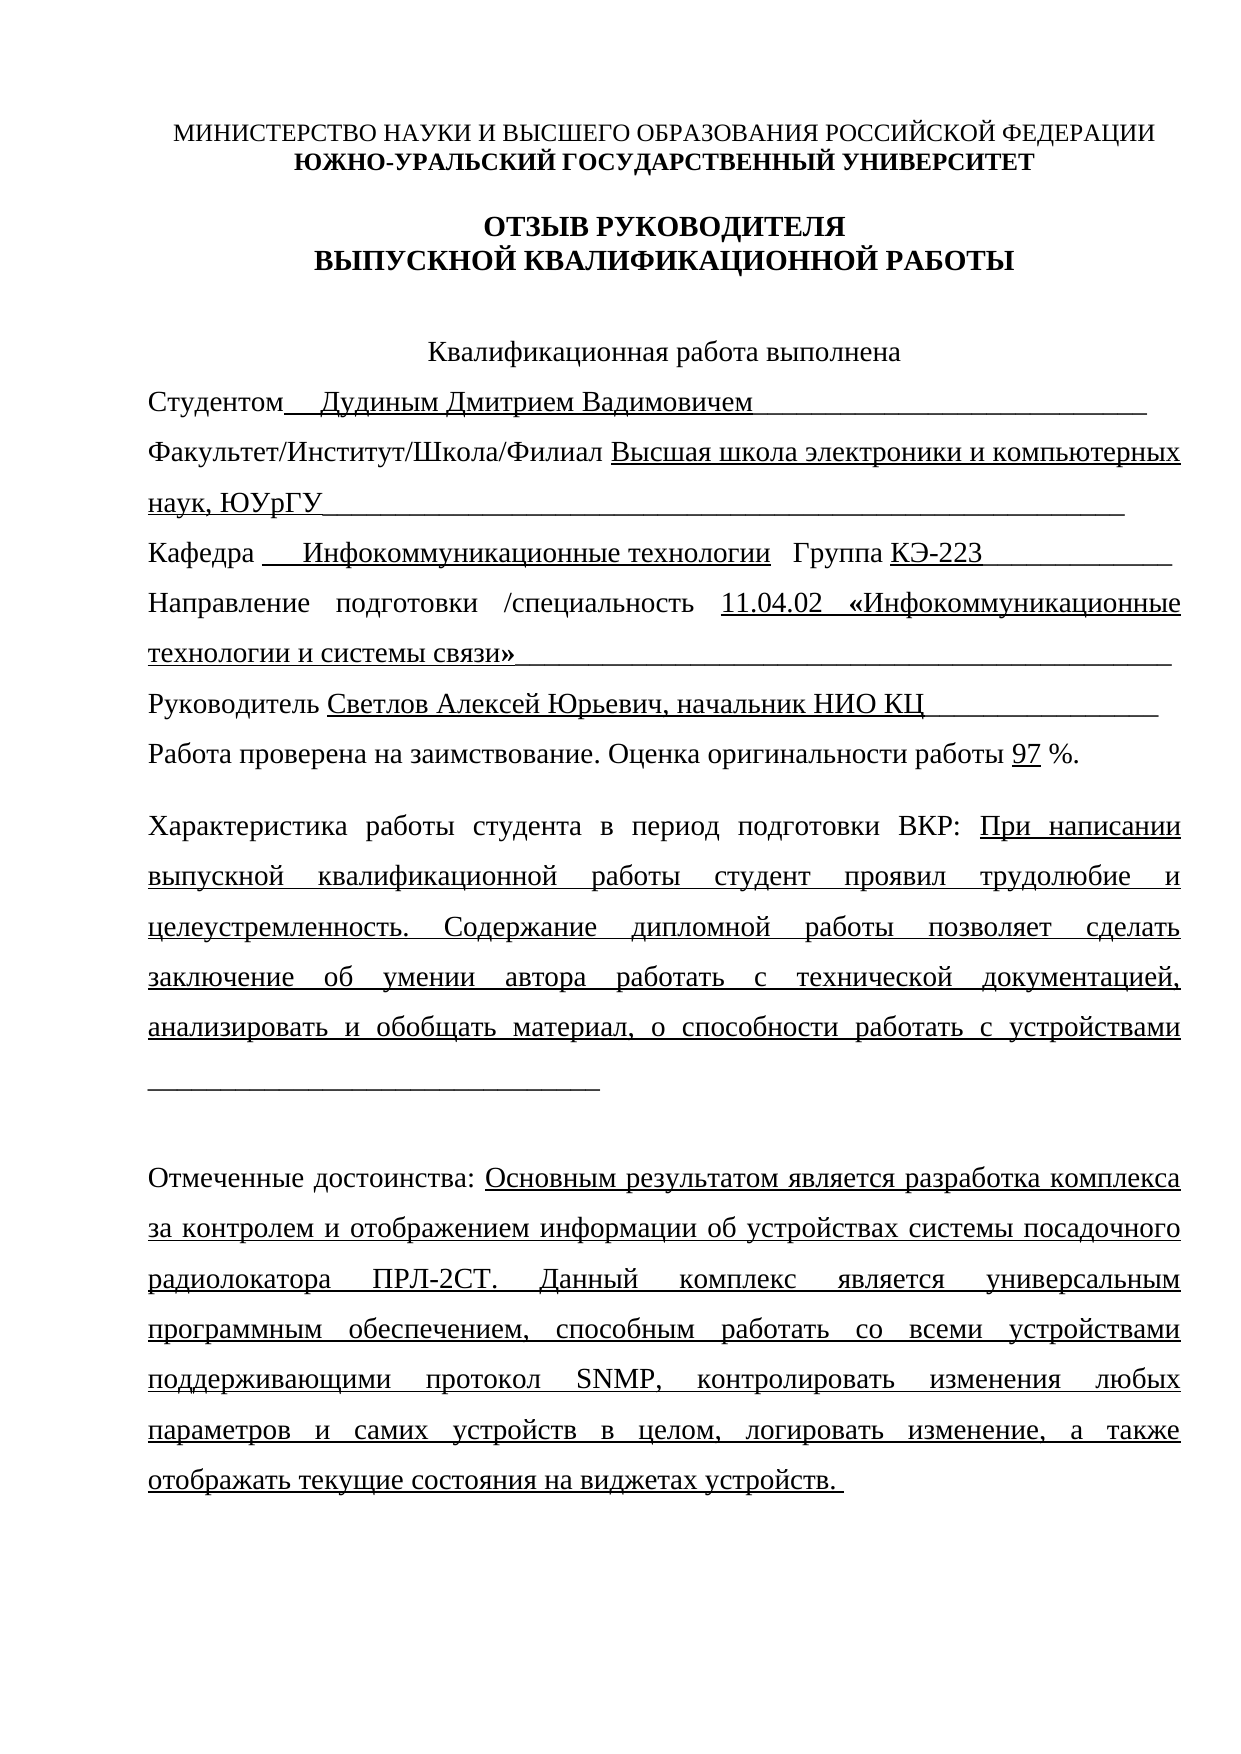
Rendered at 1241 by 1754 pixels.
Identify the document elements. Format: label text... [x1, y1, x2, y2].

text Руководитель Светлов Алексей Юрьевич, начальник НИО КЦ________________ [148, 686, 1181, 719]
text Отмеченные достоинства: Основным результатом является разработка комплекса за контролем и отображением информации об устройствах системы посадочного радиолокатора ПРЛ-2СТ. Данный комплекс является универсальным программным обеспечением, способным работать со всеми устройствами поддерживающими протокол SNMP, контролировать изменения любых параметров и самих устройств в целом, логировать изменение, а также отображать текущие состояния на виджетах устройств. [148, 1392, 1181, 1441]
text МИНИСТЕРСТВО НАУКИ И ВЫСШЕГО ОБРАЗОВАНИЯ РОССИЙСКОЙ ФЕДЕРАЦИИ [148, 118, 1181, 147]
text Характеристика работы студента в период подготовки ВКР: При написании выпускной квалификационной работы студент проявил трудолюбие и целеустремленность. Содержание дипломной работы позволяет сделать заключение об умении автора работать с технической документацией, анализировать и обобщать материал, о способности работать с устройствами _______________________________ [148, 889, 1181, 938]
text Факультет/Институт/Школа/Филиал Высшая школа электроники и компьютерных наук, ЮУрГУ_______________________________________________________ [148, 434, 1181, 518]
subtitle ОТЗЫВ РУКОВОДИТЕЛЯ [148, 209, 1181, 243]
text Характеристика работы студента в период подготовки ВКР: При написании выпускной квалификационной работы студент проявил трудолюбие и целеустремленность. Содержание дипломной работы позволяет сделать заключение об умении автора работать с технической документацией, анализировать и обобщать материал, о способности работать с устройствами _______________________________ [148, 808, 1181, 888]
text Квалификационная работа выполнена [148, 334, 1181, 367]
subtitle ЮЖНО-УРАЛЬСКИЙ ГОСУДАРСТВЕННЫЙ УНИВЕРСИТЕТ [148, 147, 1181, 176]
text Характеристика работы студента в период подготовки ВКР: При написании выпускной квалификационной работы студент проявил трудолюбие и целеустремленность. Содержание дипломной работы позволяет сделать заключение об умении автора работать с технической документацией, анализировать и обобщать материал, о способности работать с устройствами _______________________________ [148, 1040, 1181, 1093]
text Характеристика работы студента в период подготовки ВКР: При написании выпускной квалификационной работы студент проявил трудолюбие и целеустремленность. Содержание дипломной работы позволяет сделать заключение об умении автора работать с технической документацией, анализировать и обобщать материал, о способности работать с устройствами _______________________________ [148, 990, 1181, 1038]
text Студентом Дудиным Дмитрием Вадимовичем___________________________ [148, 384, 1181, 418]
text Отмеченные достоинства: Основным результатом является разработка комплекса за контролем и отображением информации об устройствах системы посадочного радиолокатора ПРЛ-2СТ. Данный комплекс является универсальным программным обеспечением, способным работать со всеми устройствами поддерживающими протокол SNMP, контролировать изменения любых параметров и самих устройств в целом, логировать изменение, а также отображать текущие состояния на виджетах устройств. [148, 1443, 1181, 1496]
text Отмеченные достоинства: Основным результатом является разработка комплекса за контролем и отображением информации об устройствах системы посадочного радиолокатора ПРЛ-2СТ. Данный комплекс является универсальным программным обеспечением, способным работать со всеми устройствами поддерживающими протокол SNMP, контролировать изменения любых параметров и самих устройств в целом, логировать изменение, а также отображать текущие состояния на виджетах устройств. [148, 1241, 1181, 1290]
text Работа проверена на заимствование. Оценка оригинальности работы 97 %. [148, 736, 1181, 770]
text Кафедра Инфокоммуникационные технологии Группа КЭ-223_____________ [148, 535, 1181, 568]
text Отмеченные достоинства: Основным результатом является разработка комплекса за контролем и отображением информации об устройствах системы посадочного радиолокатора ПРЛ-2СТ. Данный комплекс является универсальным программным обеспечением, способным работать со всеми устройствами поддерживающими протокол SNMP, контролировать изменения любых параметров и самих устройств в целом, логировать изменение, а также отображать текущие состояния на виджетах устройств. [148, 1160, 1181, 1240]
subtitle ВЫПУСКНОЙ КВАЛИФИКАЦИОННОЙ РАБОТЫ [148, 243, 1181, 276]
text Отмеченные достоинства: Основным результатом является разработка комплекса за контролем и отображением информации об устройствах системы посадочного радиолокатора ПРЛ-2СТ. Данный комплекс является универсальным программным обеспечением, способным работать со всеми устройствами поддерживающими протокол SNMP, контролировать изменения любых параметров и самих устройств в целом, логировать изменение, а также отображать текущие состояния на виджетах устройств. [148, 1342, 1181, 1391]
text Направление подготовки /специальность 11.04.02 «Инфокоммуникационные технологии и системы связи»_____________________________________________ [148, 585, 1181, 669]
text Характеристика работы студента в период подготовки ВКР: При написании выпускной квалификационной работы студент проявил трудолюбие и целеустремленность. Содержание дипломной работы позволяет сделать заключение об умении автора работать с технической документацией, анализировать и обобщать материал, о способности работать с устройствами _______________________________ [148, 939, 1181, 988]
text Отмеченные достоинства: Основным результатом является разработка комплекса за контролем и отображением информации об устройствах системы посадочного радиолокатора ПРЛ-2СТ. Данный комплекс является универсальным программным обеспечением, способным работать со всеми устройствами поддерживающими протокол SNMP, контролировать изменения любых параметров и самих устройств в целом, логировать изменение, а также отображать текущие состояния на виджетах устройств. [148, 1292, 1181, 1340]
